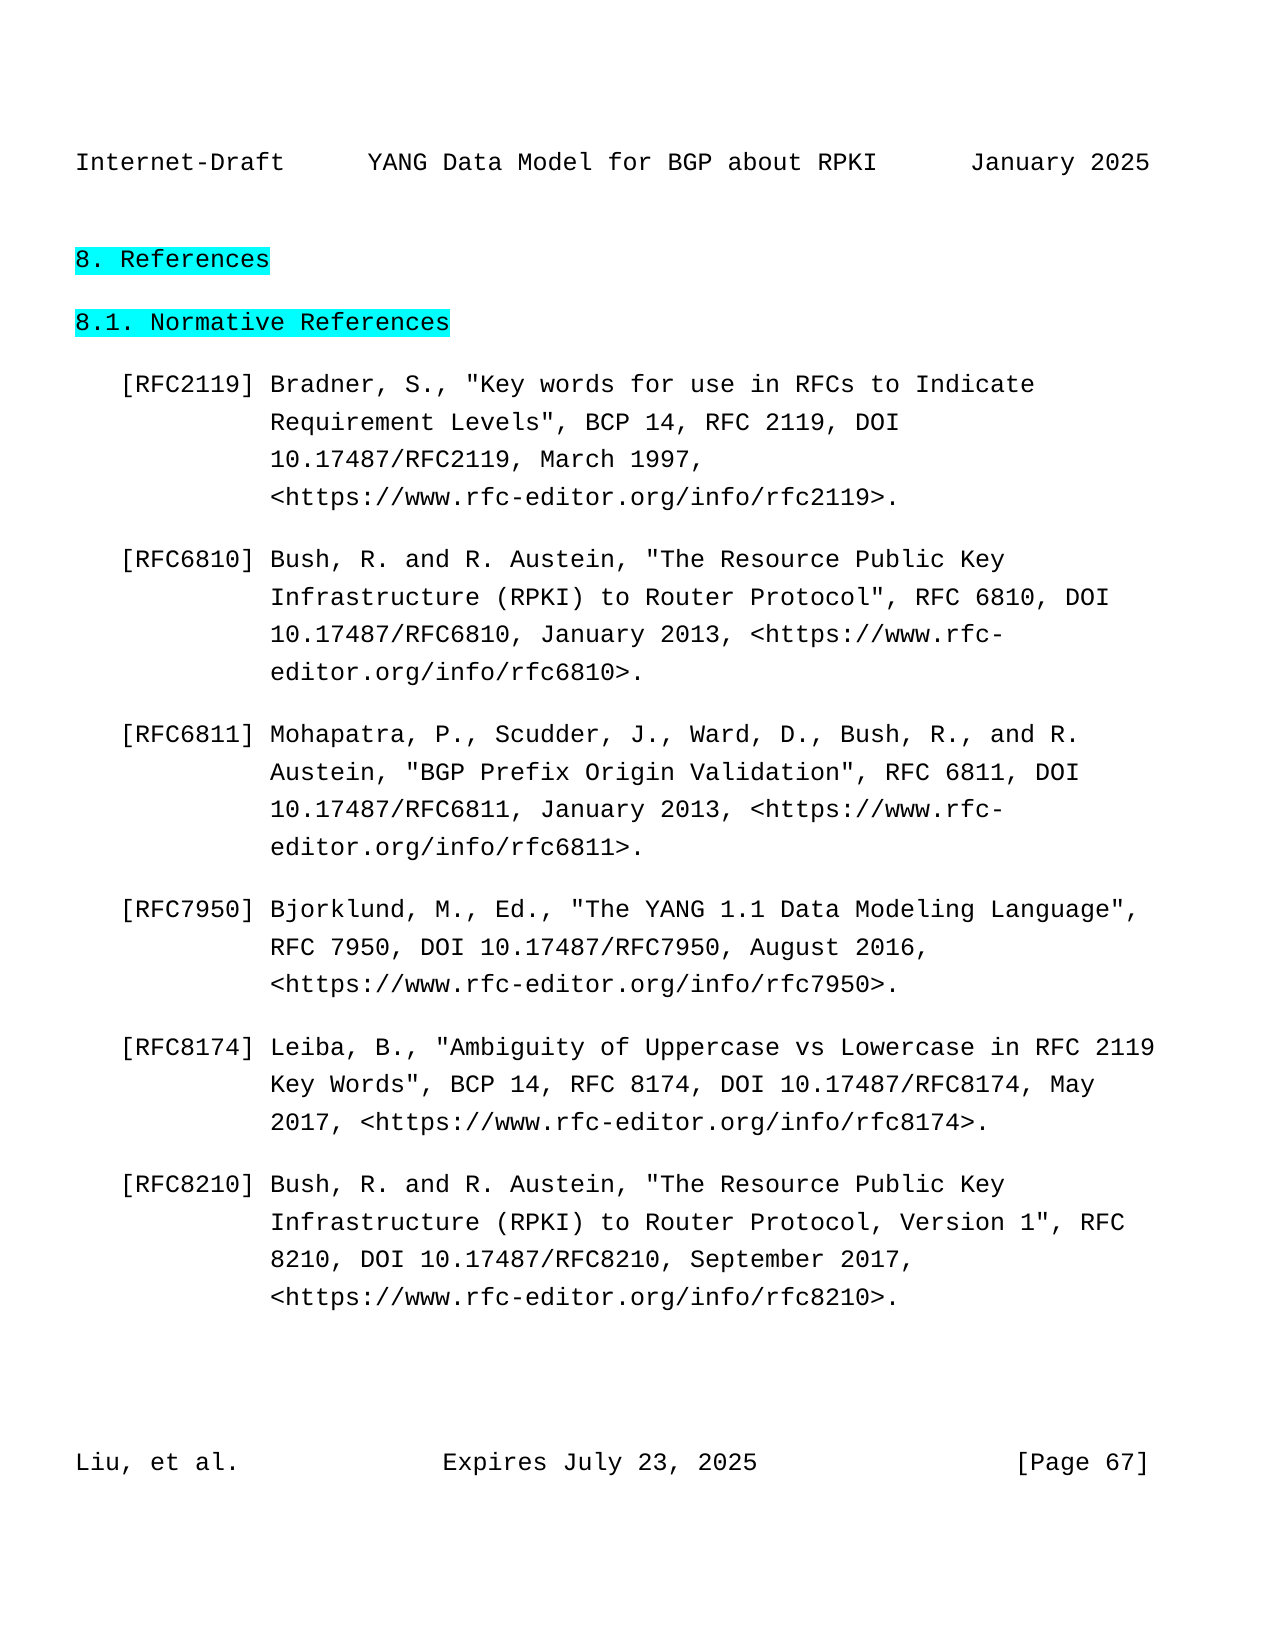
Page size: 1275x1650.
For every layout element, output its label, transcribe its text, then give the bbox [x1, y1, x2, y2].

text [RFC7950] Bjorklund, M., Ed., "The YANG 1.1 Data Modeling Language", RFC 7950, DOI 10.17487/RFC7950, August 2016, <https://www.rfc-editor.org/info/rfc7950>. [120, 892, 1155, 1004]
subtitle Normative References [75, 304, 1155, 342]
text [RFC6810] Bush, R. and R. Austein, "The Resource Public Key Infrastructure (RPKI) to Router Protocol", RFC 6810, DOI 10.17487/RFC6810, January 2013, <https://www.rfc-editor.org/info/rfc6810>. [120, 542, 1155, 692]
text [RFC8210] Bush, R. and R. Austein, "The Resource Public Key Infrastructure (RPKI) to Router Protocol, Version 1", RFC 8210, DOI 10.17487/RFC8210, September 2017, <https://www.rfc-editor.org/info/rfc8210>. [120, 1167, 1155, 1317]
text [RFC2119] Bradner, S., "Key words for use in RFCs to Indicate Requirement Levels", BCP 14, RFC 2119, DOI 10.17487/RFC2119, March 1997, <https://www.rfc-editor.org/info/rfc2119>. [120, 367, 1155, 517]
subtitle References [75, 242, 1155, 279]
text [RFC8174] Leiba, B., "Ambiguity of Uppercase vs Lowercase in RFC 2119 Key Words", BCP 14, RFC 8174, DOI 10.17487/RFC8174, May 2017, <https://www.rfc-editor.org/info/rfc8174>. [120, 1029, 1155, 1142]
text [RFC6811] Mohapatra, P., Scudder, J., Ward, D., Bush, R., and R. Austein, "BGP Prefix Origin Validation", RFC 6811, DOI 10.17487/RFC6811, January 2013, <https://www.rfc-editor.org/info/rfc6811>. [120, 717, 1155, 867]
